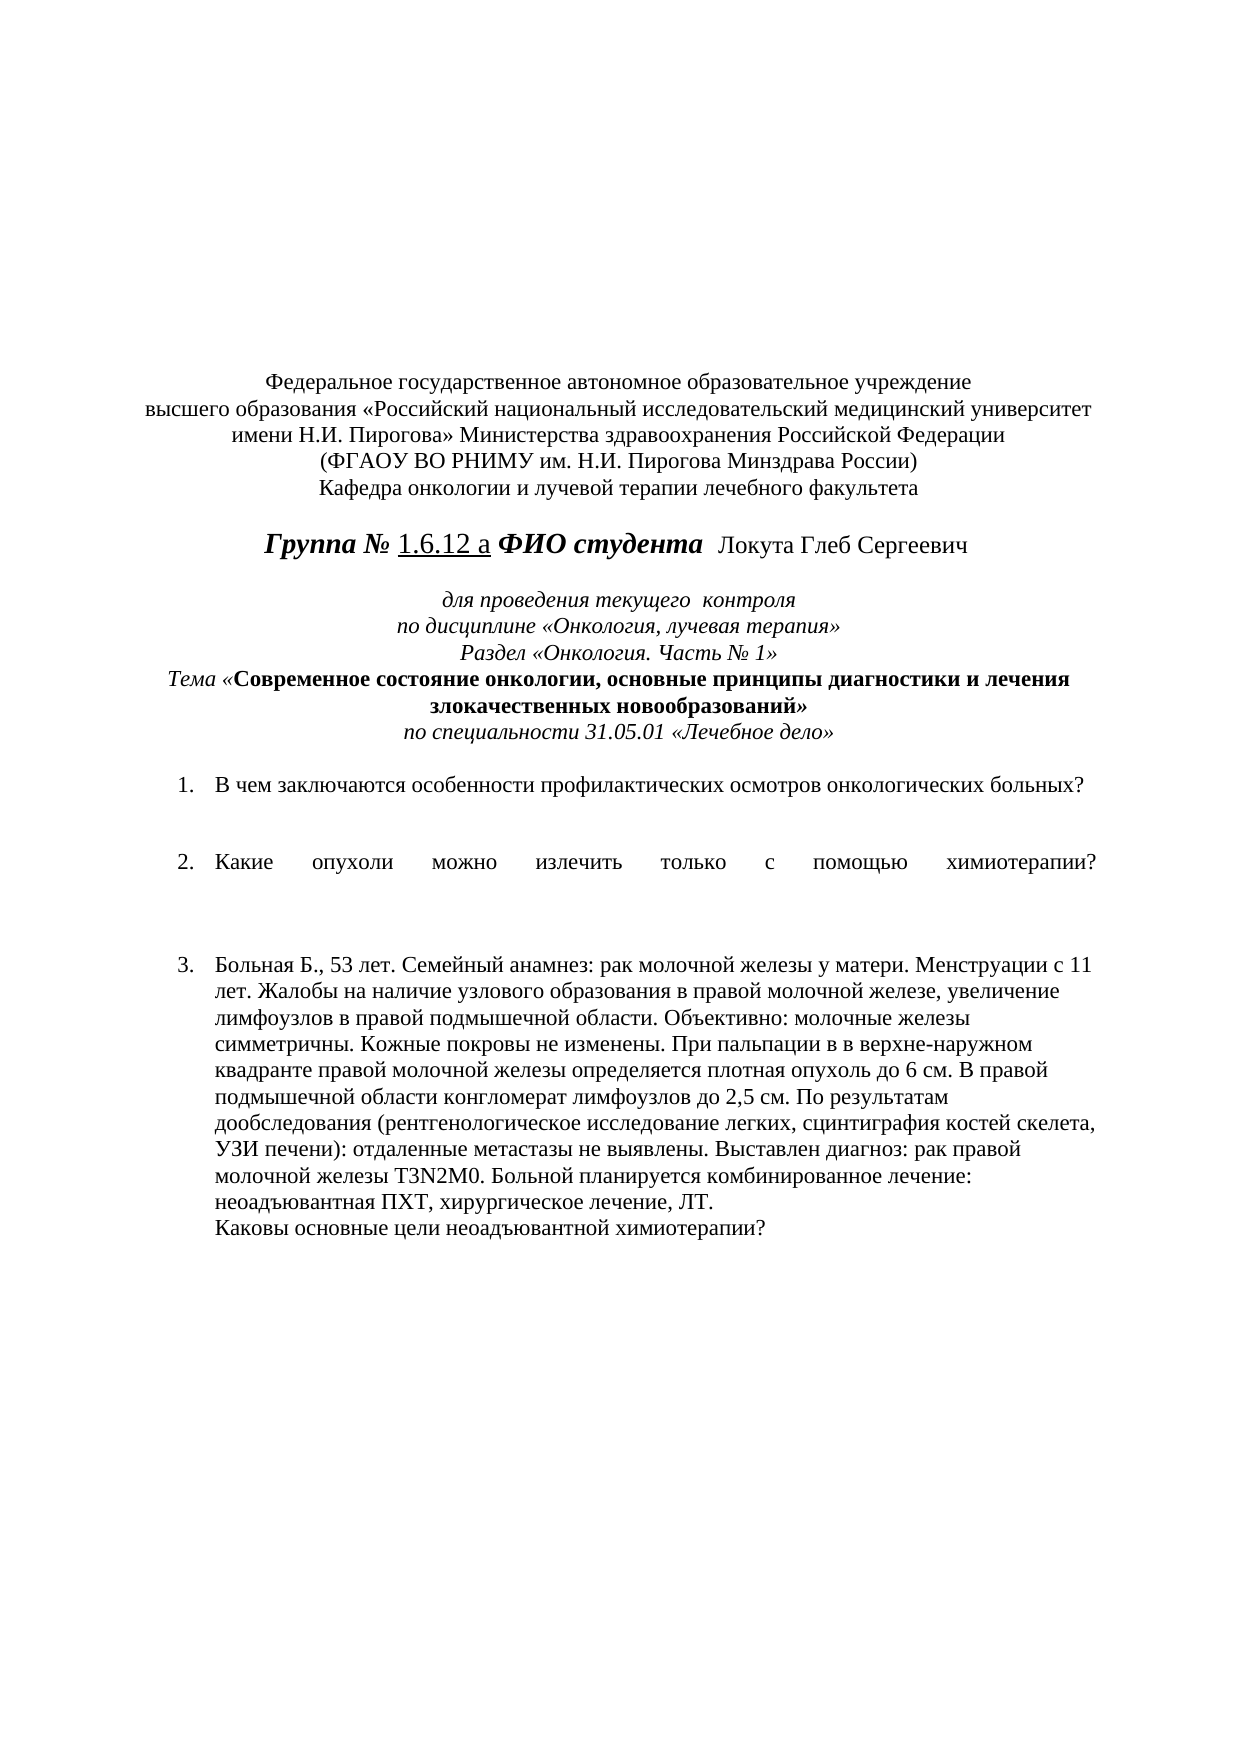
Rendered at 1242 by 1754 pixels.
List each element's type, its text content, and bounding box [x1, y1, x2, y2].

list В чем заключаются особенности профилактических осмотров онкологических больных? [177, 771, 1098, 831]
text по дисциплине «Онкология, лучевая терапия» [139, 613, 1098, 639]
text Кафедра онкологии и лучевой терапии лечебного факультета [139, 474, 1098, 500]
list Больная Б., 53 лет. Семейный анамнез: рак молочной железы у матери. Менструации с 11 лет. Жалобы на наличие узлового образования в правой молочной железе, увеличение лимфоузлов в правой подмышечной области. Объективно: молочные железы симметричны. Кожные покровы не изменены. При пальпации в в верхне-наружном квадранте правой молочной железы определяется плотная опухоль до 6 см. В правой подмышечной области конгломерат лимфоузлов до 2,5 см. По результатам дообследования (рентгенологическое исследование легких, сцинтиграфия костей скелета, УЗИ печени): отдаленные метастазы не выявлены. Выставлен диагноз: рак правой молочной железы T3N2M0. Больной планируется комбинированное лечение: неоадъювантная ПХТ, хирургическое лечение, ЛТ. Каковы основные цели неоадъювантной химиотерапии? [177, 951, 1098, 1241]
text (ФГАОУ ВО РНИМУ им. Н.И. Пирогова Минздрава России) [139, 447, 1098, 474]
text Федеральное государственное автономное образовательное учреждение [139, 368, 1098, 394]
text для проведения текущего контроля [139, 586, 1098, 613]
text Раздел «Онкология. Часть № 1» [139, 639, 1098, 665]
text по специальности 31.05.01 «Лечебное дело» [139, 718, 1098, 744]
list Какие опухоли можно излечить только с помощью химиотерапии? [177, 848, 1098, 915]
text высшего образования «Российский национальный исследовательский медицинский университет [139, 394, 1098, 421]
text Группа № 1.6.12 а ФИО студента Локута Глеб Сергеевич [139, 526, 1098, 560]
text имени Н.И. Пирогова» Министерства здравоохранения Российской Федерации [139, 421, 1098, 447]
text Тема «Современное состояние онкологии, основные принципы диагностики и лечения злокачественных новообразований» [139, 665, 1098, 718]
